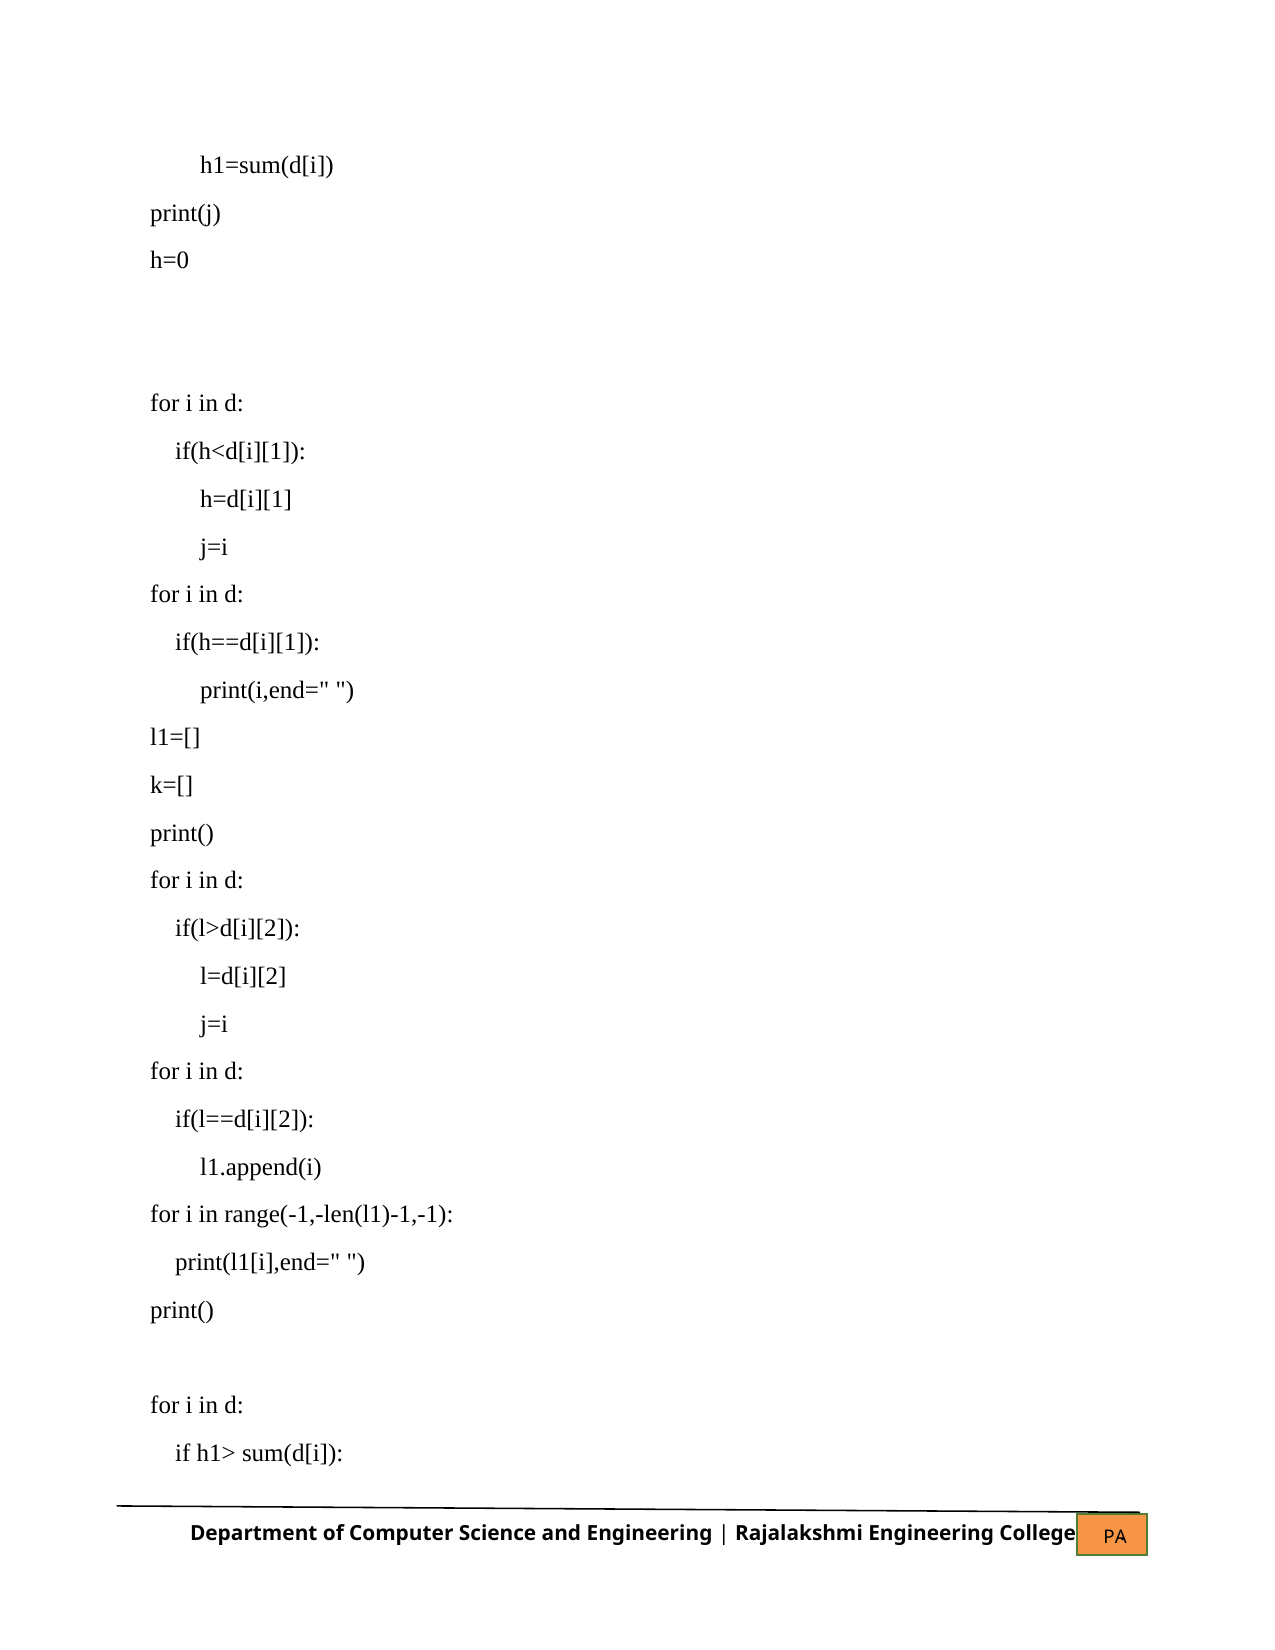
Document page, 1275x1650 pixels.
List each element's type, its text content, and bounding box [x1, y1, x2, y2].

text print() [150, 818, 1125, 847]
text if(h<d[i][1]): [150, 436, 1125, 465]
text if(h==d[i][1]): [150, 627, 1125, 656]
text print(j) [150, 198, 1125, 226]
text for i in d: [150, 1056, 1125, 1085]
text for i in d: [150, 866, 1125, 894]
text l1=[] [150, 722, 1125, 751]
text print() [150, 1295, 1125, 1324]
text print(i,end=" ") [150, 675, 1125, 703]
text j=i [150, 532, 1125, 560]
text if h1> sum(d[i]): [150, 1438, 1125, 1467]
text for i in d: [150, 1390, 1125, 1419]
text k=[] [150, 770, 1125, 799]
text for i in d: [150, 579, 1125, 608]
text print(l1[i],end=" ") [150, 1247, 1125, 1276]
text h=0 [150, 245, 1125, 274]
text if(l==d[i][2]): [150, 1104, 1125, 1133]
text l=d[i][2] [150, 961, 1125, 990]
text l1.append(i) [150, 1152, 1125, 1181]
text for i in range(-1,-len(l1)-1,-1): [150, 1199, 1125, 1228]
text h1=sum(d[i]) [150, 150, 1125, 179]
text h=d[i][1] [150, 484, 1125, 513]
text if(l>d[i][2]): [150, 913, 1125, 942]
text j=i [150, 1009, 1125, 1037]
text for i in d: [150, 388, 1125, 417]
